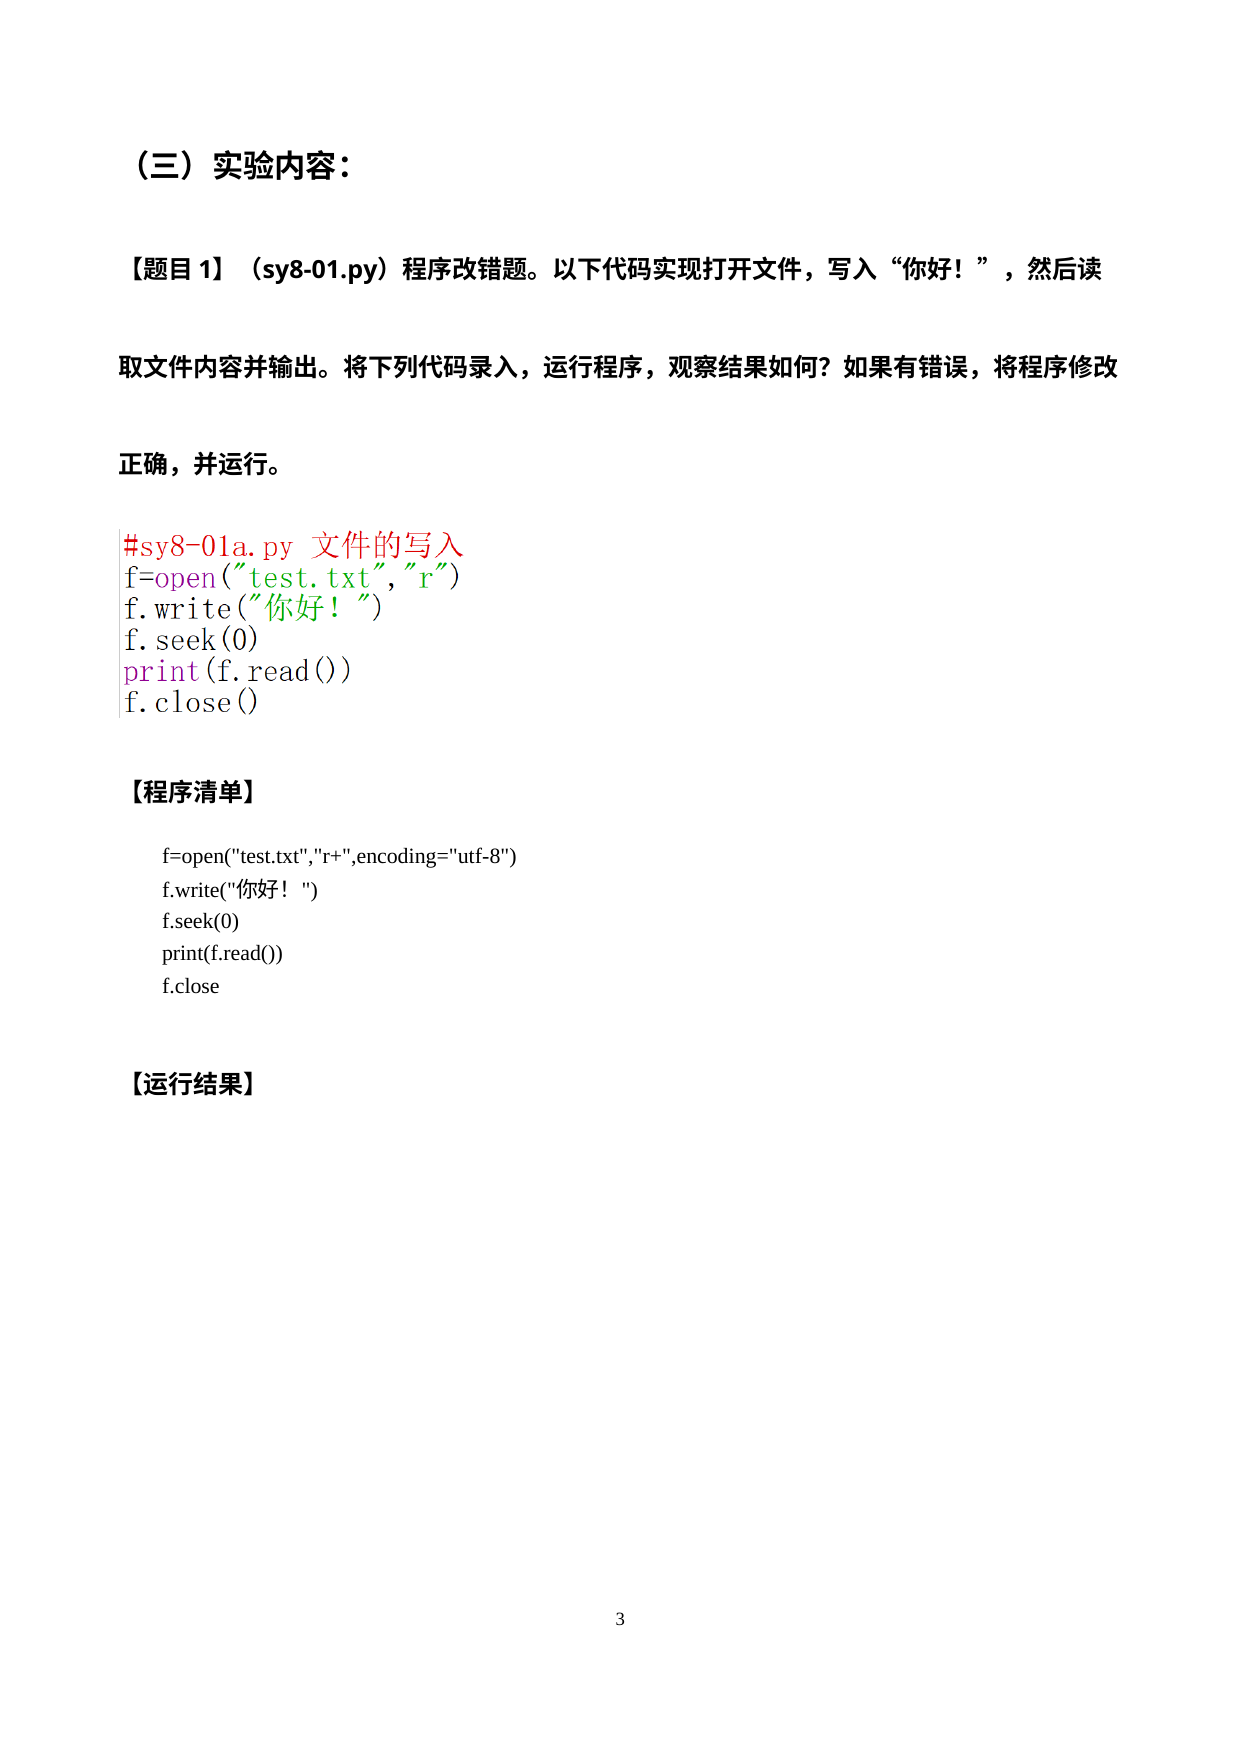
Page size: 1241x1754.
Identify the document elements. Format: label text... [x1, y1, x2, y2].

picture [118, 529, 470, 718]
text 【运行结果】 [118, 1051, 1122, 1116]
text f.seek(0) [162, 904, 1122, 937]
text print(f.read()) [162, 937, 1122, 969]
text f.write("你好！") [162, 872, 1122, 904]
text f.close [162, 969, 1122, 1002]
text 【题目1】（sy8-01.py）程序改错题。以下代码实现打开文件，写入“你好！”，然后读取文件内容并输出。将下列代码录入，运行程序，观察结果如何？如果有错误，将程序修改正确，并运行。 [118, 235, 1122, 495]
text （三）实验内容： [118, 132, 1122, 197]
text 【程序清单】 [118, 758, 1122, 823]
text f=open("test.txt","r+",encoding="utf-8") [162, 839, 1122, 872]
